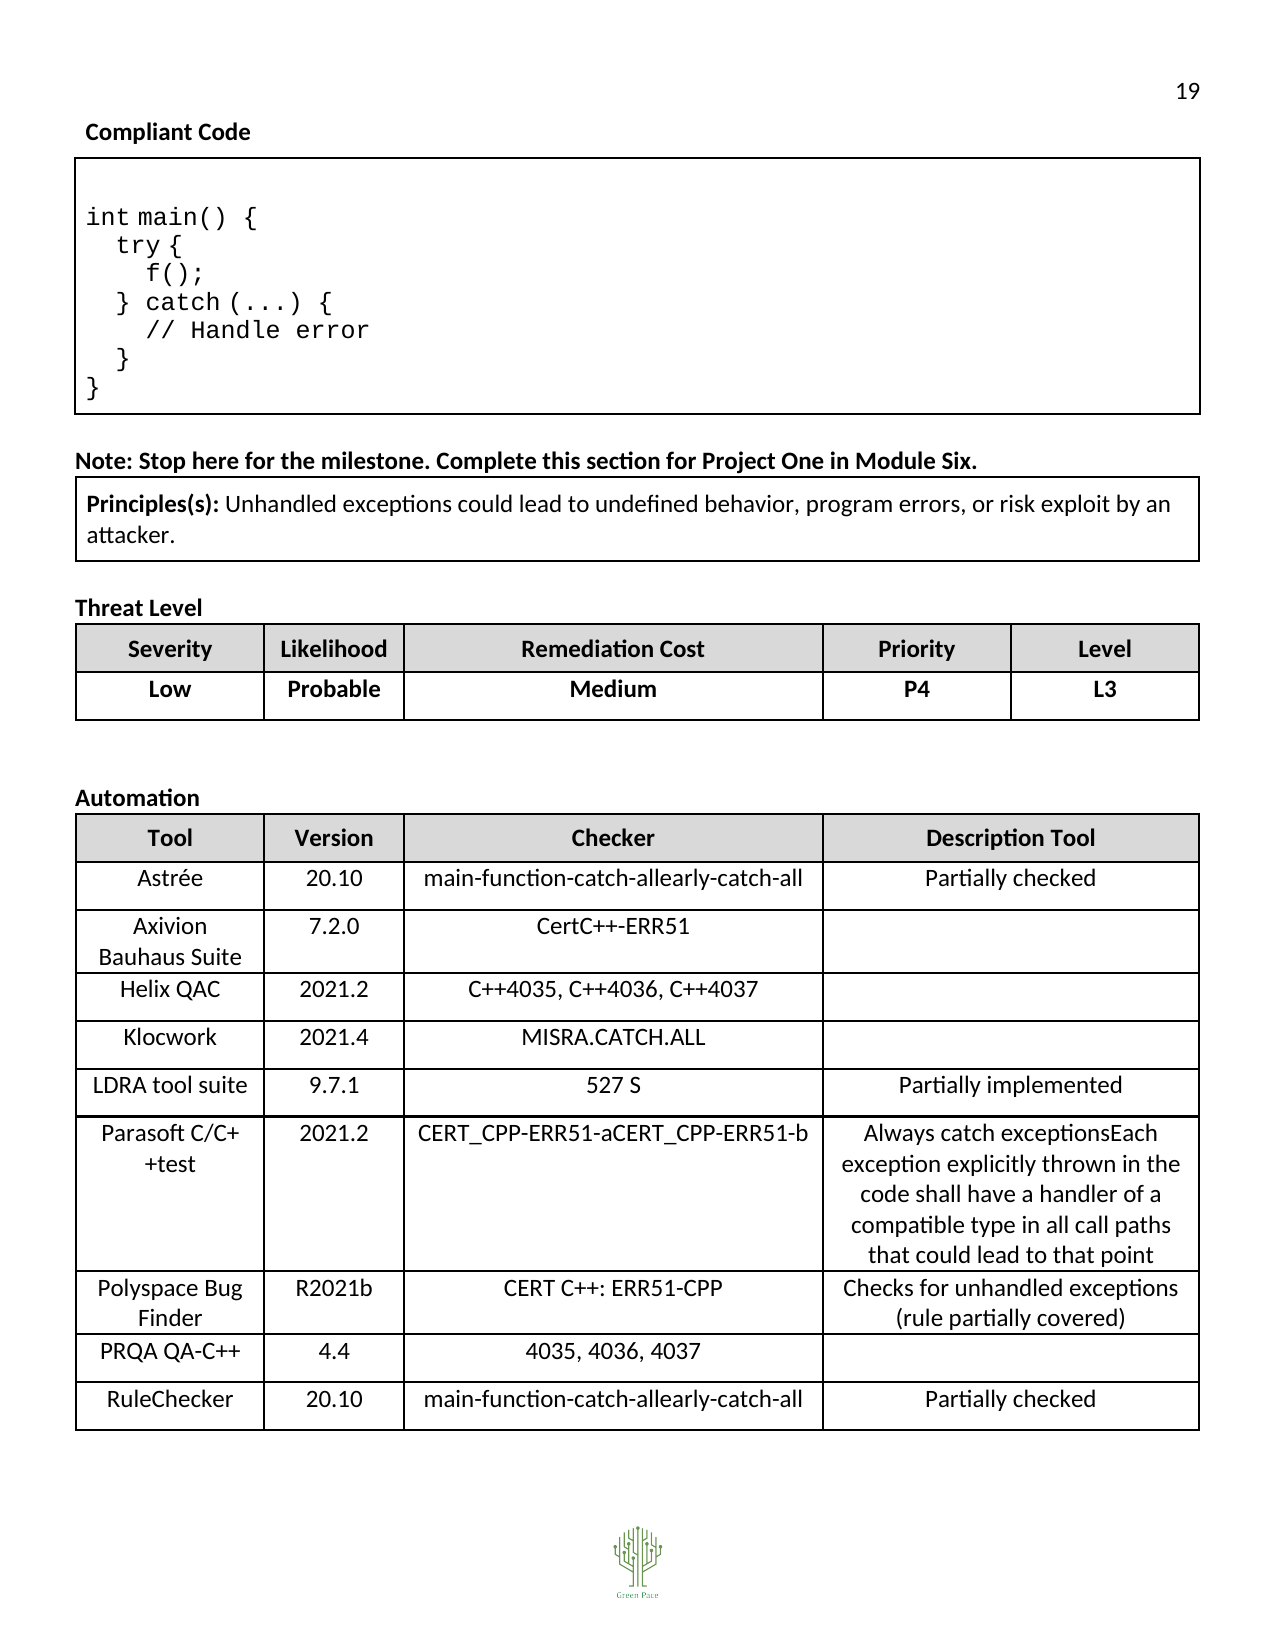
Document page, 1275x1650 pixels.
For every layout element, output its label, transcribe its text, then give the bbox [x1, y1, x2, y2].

table_cell CertC++-ERR51 [405, 911, 822, 972]
text Threat Level [75, 593, 1200, 623]
table_cell 527 S [405, 1070, 822, 1115]
table_cell Partially implemented [824, 1070, 1198, 1115]
table_cell RuleChecker [77, 1383, 263, 1429]
table_header Compliant Code [75, 106, 1200, 157]
table_cell 20.10 [265, 863, 403, 908]
table_header Tool [77, 815, 263, 861]
table_cell P4 [824, 673, 1010, 719]
table_cell [824, 911, 1198, 972]
table_cell Astrée [77, 863, 263, 908]
table_cell 2021.2 [265, 974, 403, 1019]
table_cell main-function-catch-allearly-catch-all [405, 863, 822, 908]
table_header Checker [405, 815, 822, 861]
table_cell 2021.2 [265, 1118, 403, 1270]
table_cell Helix QAC [77, 974, 263, 1019]
table_cell Partially checked [824, 1383, 1198, 1429]
table_cell Parasoft C/C++test [77, 1118, 263, 1270]
table_cell 9.7.1 [265, 1070, 403, 1115]
table_header Priority [824, 625, 1010, 671]
table_cell Probable [265, 673, 403, 719]
table_cell R2021b [265, 1272, 403, 1333]
table_cell LDRA tool suite [77, 1070, 263, 1115]
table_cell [76, 159, 1199, 413]
table_cell 7.2.0 [265, 911, 403, 972]
text Automation [75, 782, 1200, 813]
table_header Likelihood [265, 625, 403, 671]
table_cell C++4035, C++4036, C++4037 [405, 974, 822, 1019]
table_cell 4.4 [265, 1335, 403, 1381]
table_cell CERT C++: ERR51-CPP [405, 1272, 822, 1333]
table_header Level [1012, 625, 1198, 671]
table_cell PRQA QA-C++ [77, 1335, 263, 1381]
table_header Severity [77, 625, 263, 671]
table_cell Checks for unhandled exceptions (rule partially covered) [824, 1272, 1198, 1333]
table_cell [824, 974, 1198, 1019]
table_cell [824, 1022, 1198, 1067]
table_cell Partially checked [824, 863, 1198, 908]
table_cell Low [77, 673, 263, 719]
table_cell 2021.4 [265, 1022, 403, 1067]
table_cell L3 [1012, 673, 1198, 719]
table_cell 20.10 [265, 1383, 403, 1429]
table_header Principles(s): Unhandled exceptions could lead to undefined behavior, program errors, or risk exploit by an attacker. [77, 478, 1198, 560]
text Note: Stop here for the milestone. Complete this section for Project One in Module Six. [75, 446, 1200, 476]
picture [605, 1521, 670, 1606]
table_cell Polyspace Bug Finder [77, 1272, 263, 1333]
table_cell 4035, 4036, 4037 [405, 1335, 822, 1381]
table_header Description Tool [824, 815, 1198, 861]
table_cell main-function-catch-allearly-catch-all [405, 1383, 822, 1429]
table_header Version [265, 815, 403, 861]
table_header Remediation Cost [405, 625, 822, 671]
table_cell Axivion Bauhaus Suite [77, 911, 263, 972]
table_cell CERT_CPP-ERR51-aCERT_CPP-ERR51-b [405, 1118, 822, 1270]
table_cell Medium [405, 673, 822, 719]
table_cell MISRA.CATCH.ALL [405, 1022, 822, 1067]
table_cell Always catch exceptionsEach exception explicitly thrown in the code shall have a handler of a compatible type in all call paths that could lead to that point [824, 1118, 1198, 1270]
table_cell Klocwork [77, 1022, 263, 1067]
table_cell [824, 1335, 1198, 1381]
